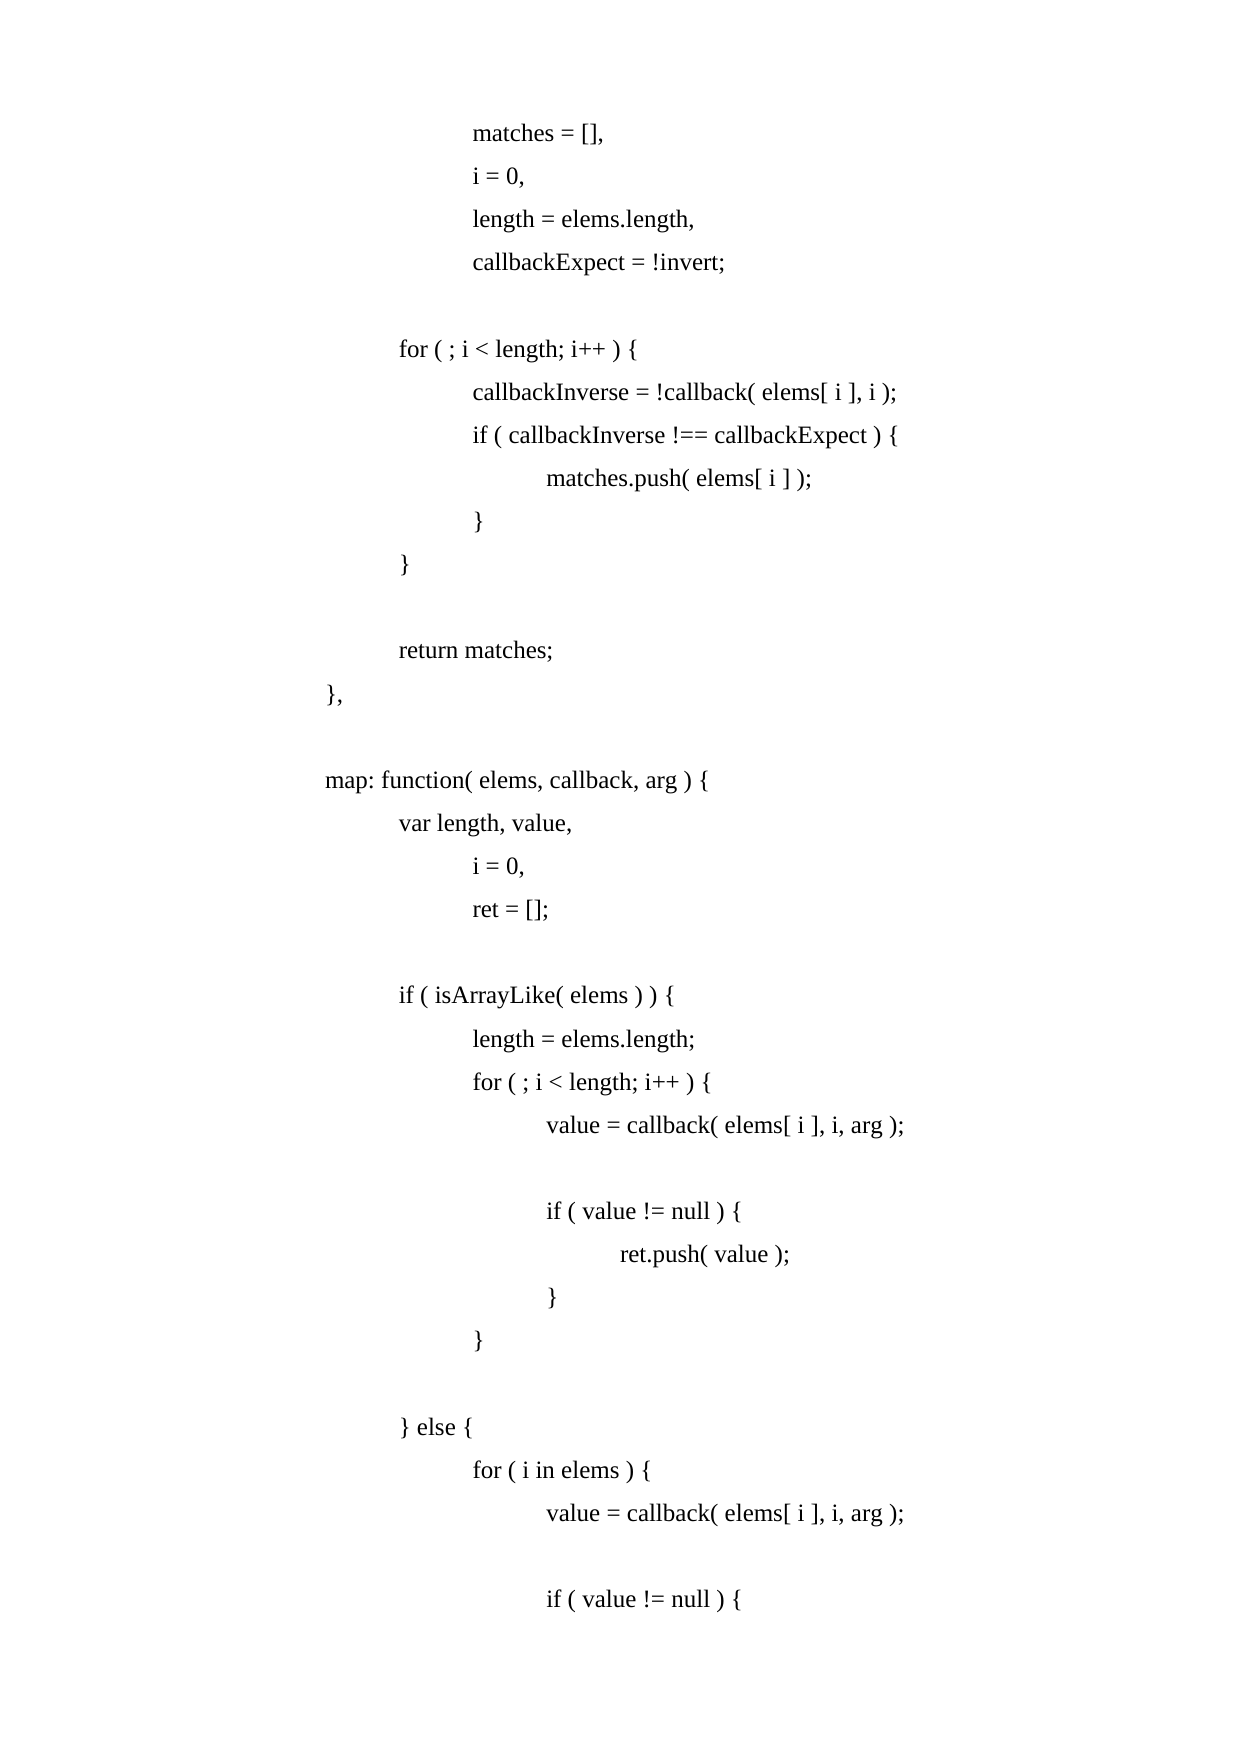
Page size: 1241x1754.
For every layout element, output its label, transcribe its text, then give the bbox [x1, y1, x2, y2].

text if ( callbackInverse !== callbackExpect ) { [177, 420, 1152, 449]
text return matches; [177, 636, 1152, 664]
text if ( value != null ) { [177, 1584, 1152, 1613]
text } [177, 506, 1152, 535]
text matches = [], [177, 118, 1152, 147]
text length = elems.length, [177, 204, 1152, 233]
text callbackExpect = !invert; [177, 247, 1152, 276]
text for ( ; i < length; i++ ) { [177, 334, 1152, 362]
text i = 0, [177, 851, 1152, 880]
text map: function( elems, callback, arg ) { [177, 765, 1152, 794]
text } [177, 1326, 1152, 1354]
text for ( i in elems ) { [177, 1455, 1152, 1484]
text for ( ; i < length; i++ ) { [177, 1067, 1152, 1096]
text }, [177, 679, 1152, 707]
text i = 0, [177, 161, 1152, 190]
text ret.push( value ); [177, 1239, 1152, 1268]
text length = elems.length; [177, 1024, 1152, 1052]
text value = callback( elems[ i ], i, arg ); [177, 1110, 1152, 1139]
text value = callback( elems[ i ], i, arg ); [177, 1498, 1152, 1527]
text } else { [177, 1412, 1152, 1441]
text if ( value != null ) { [177, 1196, 1152, 1225]
text matches.push( elems[ i ] ); [177, 463, 1152, 492]
text callbackInverse = !callback( elems[ i ], i ); [177, 377, 1152, 406]
text ret = []; [177, 894, 1152, 923]
text } [177, 1282, 1152, 1311]
text } [177, 549, 1152, 578]
text if ( isArrayLike( elems ) ) { [177, 981, 1152, 1009]
text var length, value, [177, 808, 1152, 837]
